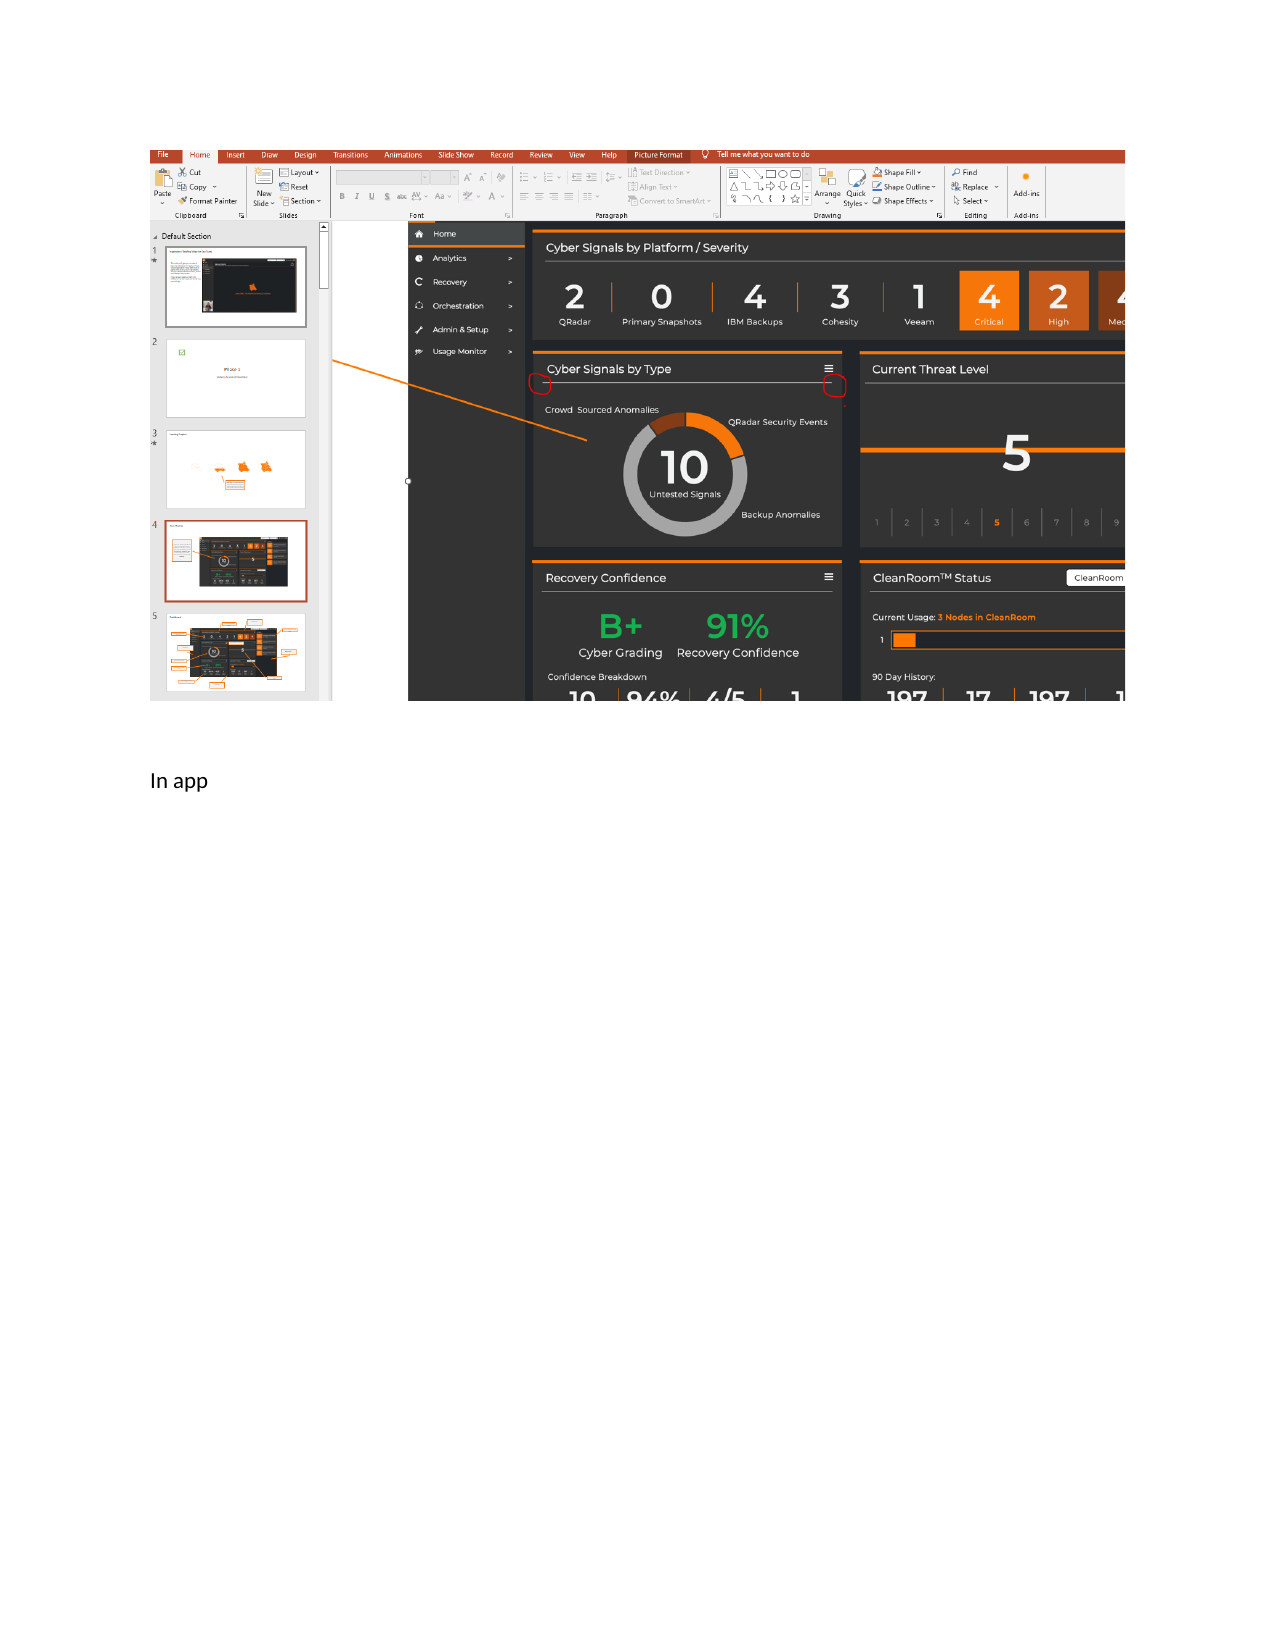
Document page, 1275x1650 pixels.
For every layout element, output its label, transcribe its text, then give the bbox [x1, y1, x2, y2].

text In app [150, 766, 1125, 794]
picture [150, 150, 1125, 701]
